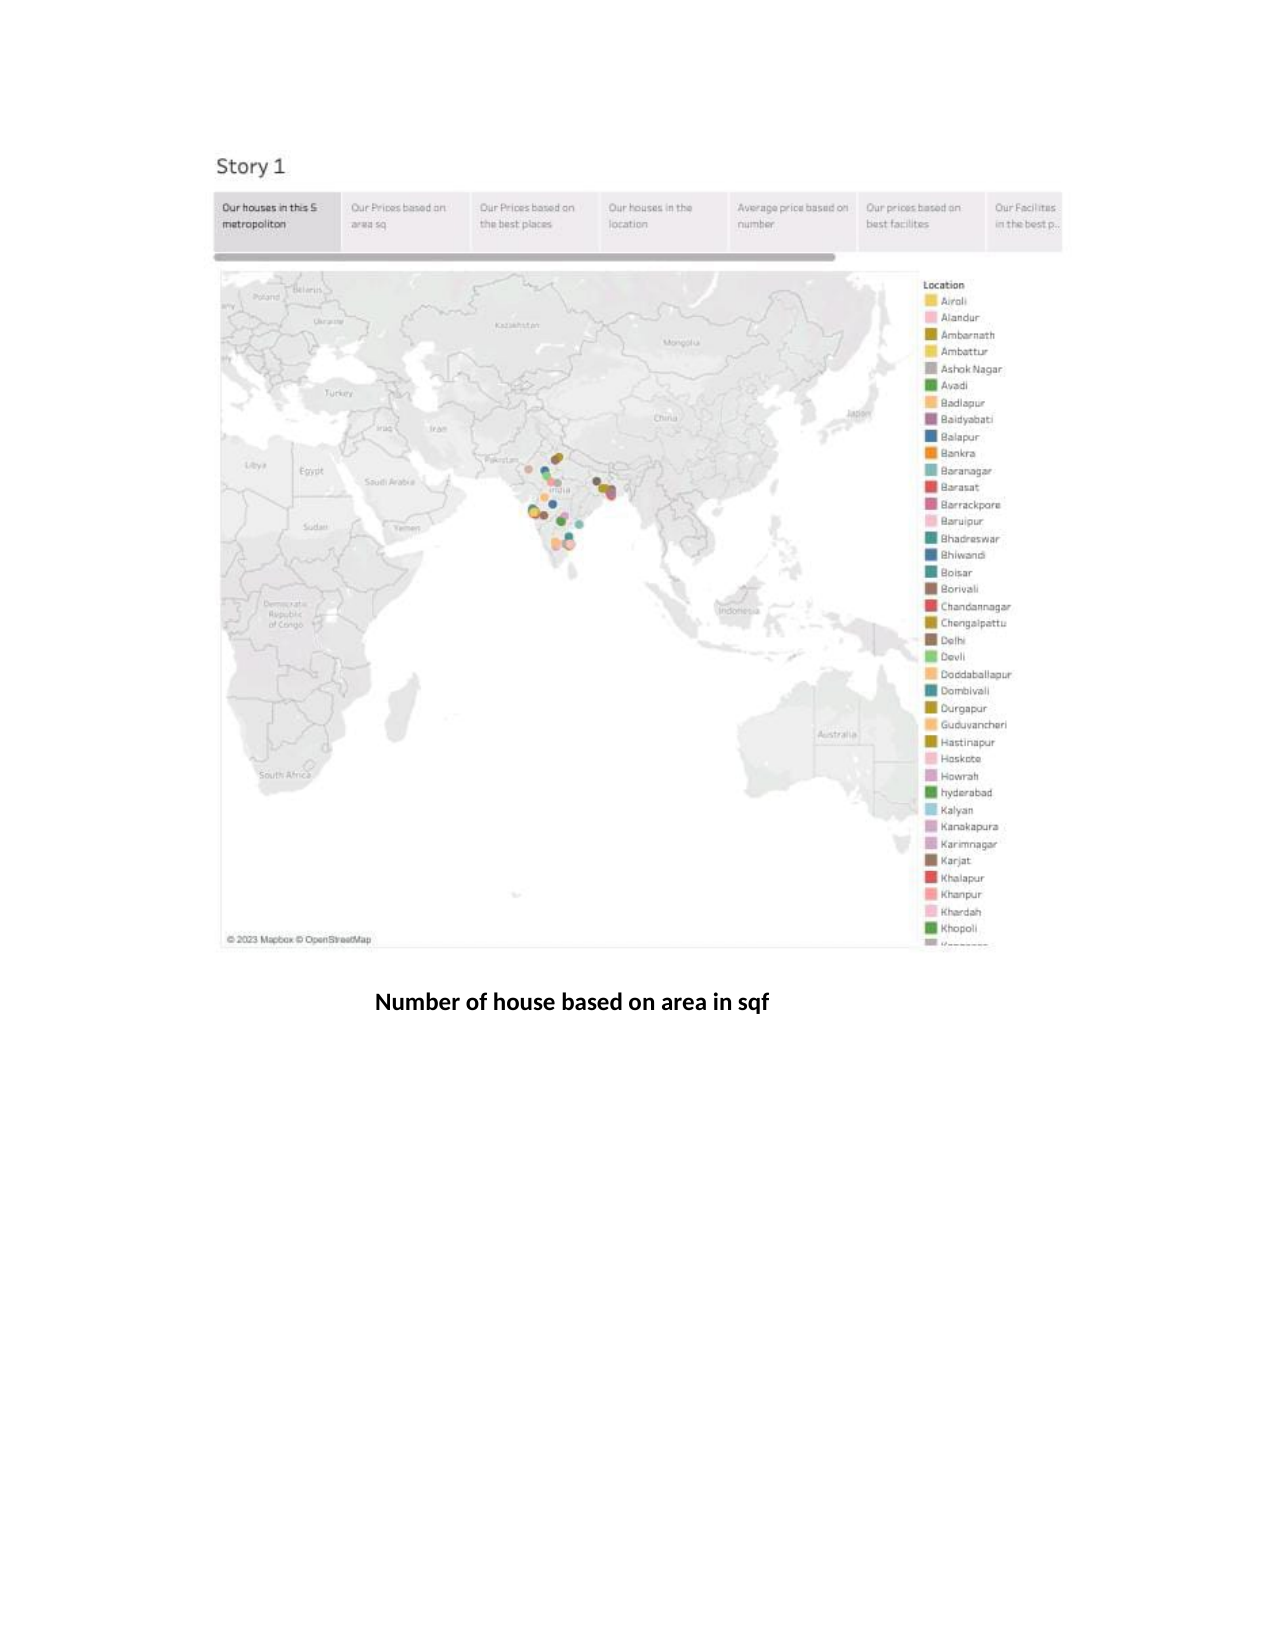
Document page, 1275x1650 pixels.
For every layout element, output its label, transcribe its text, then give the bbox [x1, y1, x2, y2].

text Number of house based on area in sqf [150, 986, 1125, 1017]
picture [150, 150, 1125, 962]
